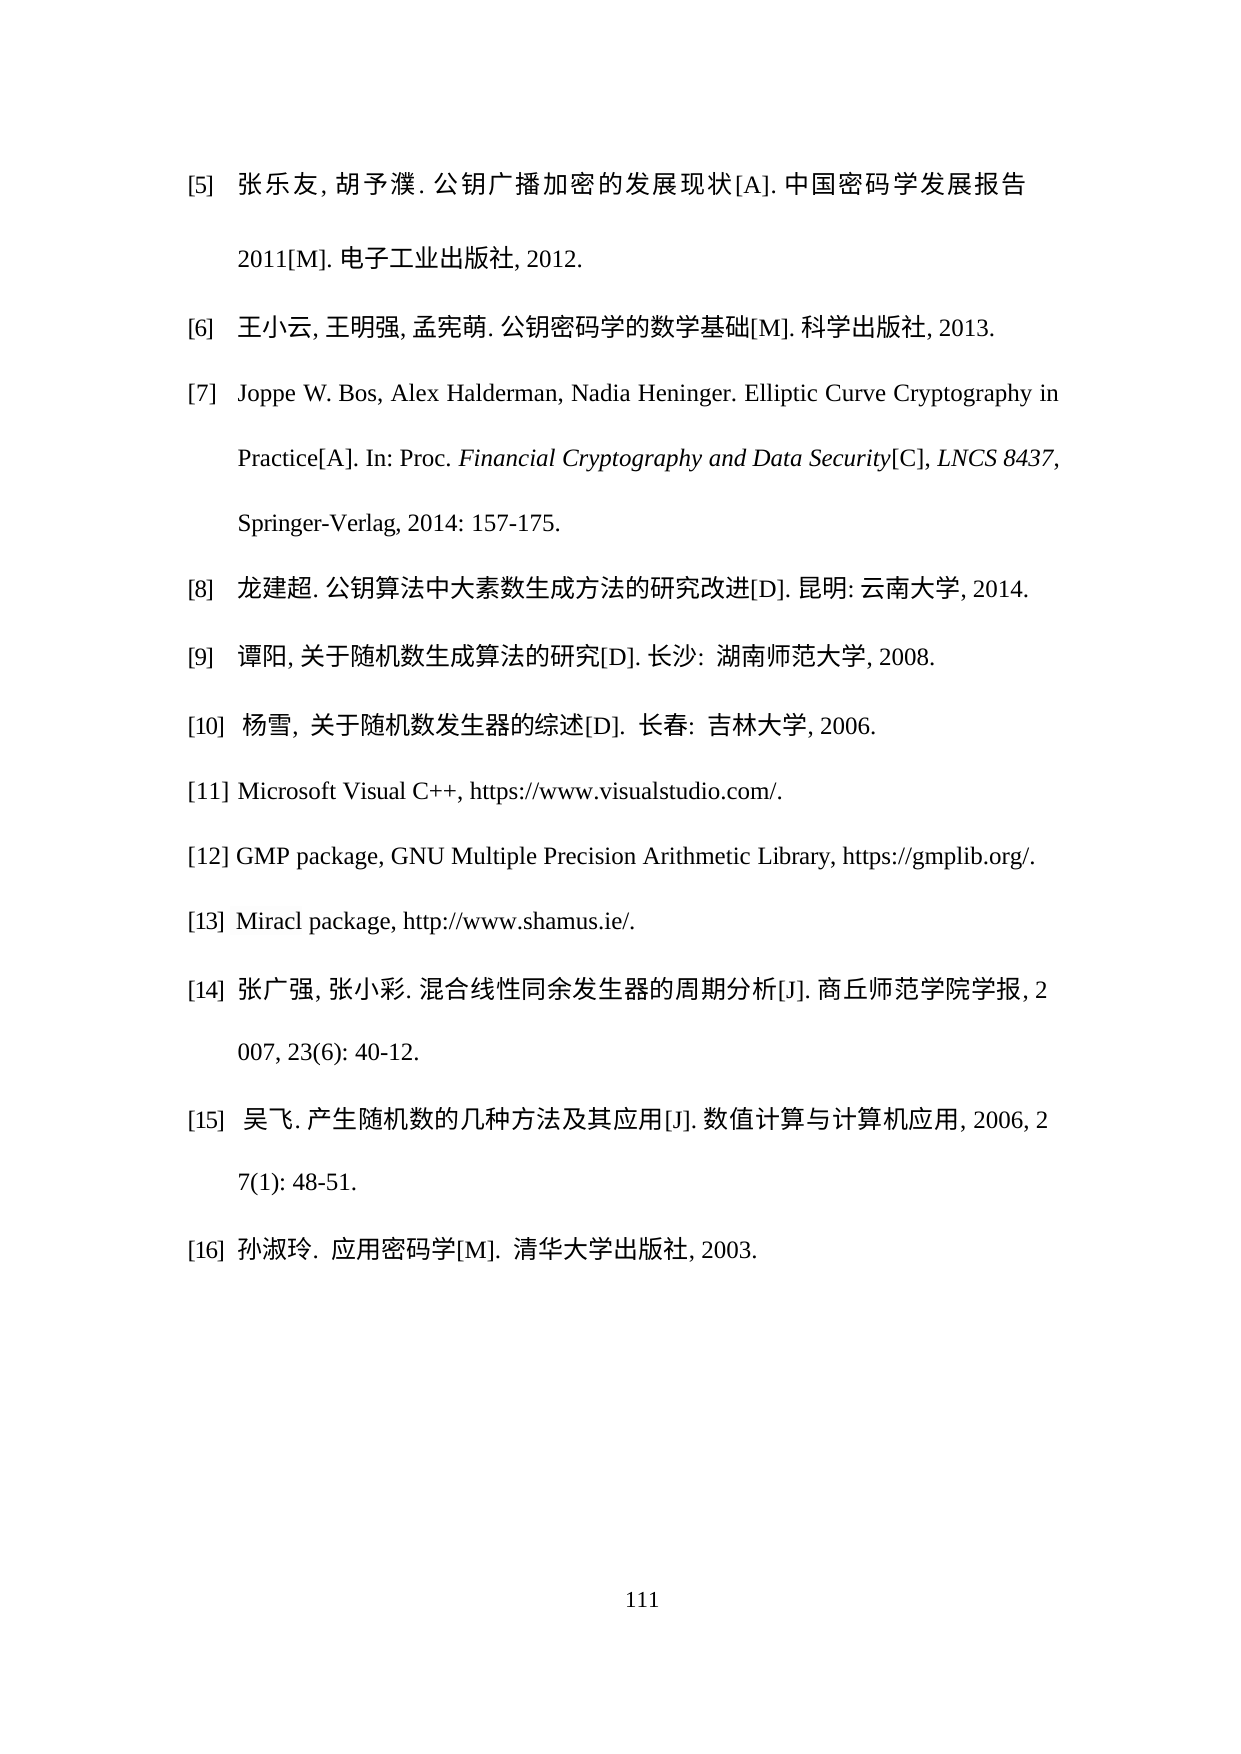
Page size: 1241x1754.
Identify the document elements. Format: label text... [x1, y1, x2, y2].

list Joppe W. Bos, Alex Halderman, Nadia Heninger. Elliptic Curve Cryptography in Practice[A]. In: Proc. Financial Cryptography and Data Security[C], LNCS 8437, Springer-Verlag, 2014: 157-175. [187, 378, 1059, 536]
list 谭阳, 关于随机数生成算法的研究[D]. 长沙: 湖南师范大学, 2008. [187, 636, 1128, 673]
list 张广强, 张小彩. 混合线性同余发生器的周期分析[J]. 商丘师范学院学报, 2007, 23(6): 40-12. [187, 970, 1053, 1065]
list 张乐友, 胡予濮. 公钥广播加密的发展现状[A]. 中国密码学发展报告 [187, 164, 1128, 201]
list 吴飞. 产生随机数的几种方法及其应用[J]. 数值计算与计算机应用, 2006, 27(1): 48-51. [187, 1100, 1053, 1195]
text 2011[M]. 电子工业出版社, 2012. [237, 238, 1128, 274]
list Miracl package, http://www.shamus.ie/. [302, 906, 1128, 935]
list 杨雪, 关于随机数发生器的综述[D]. 长春: 吉林大学, 2006. [187, 706, 1128, 742]
list GMP package, GNU Multiple Precision Arithmetic Library, https://gmplib.org/. [187, 841, 1128, 870]
list 孙淑玲. 应用密码学[M]. 清华大学出版社, 2003. [187, 1230, 1128, 1266]
list 龙建超. 公钥算法中大素数生成方法的研究改进[D]. 昆明: 云南大学, 2014. [187, 573, 1128, 603]
list Microsoft Visual C++, https://www.visualstudio.com/. [187, 776, 1128, 805]
list 王小云, 王明强, 孟宪萌. 公钥密码学的数学基础[M]. 科学出版社, 2013. [187, 307, 1128, 343]
